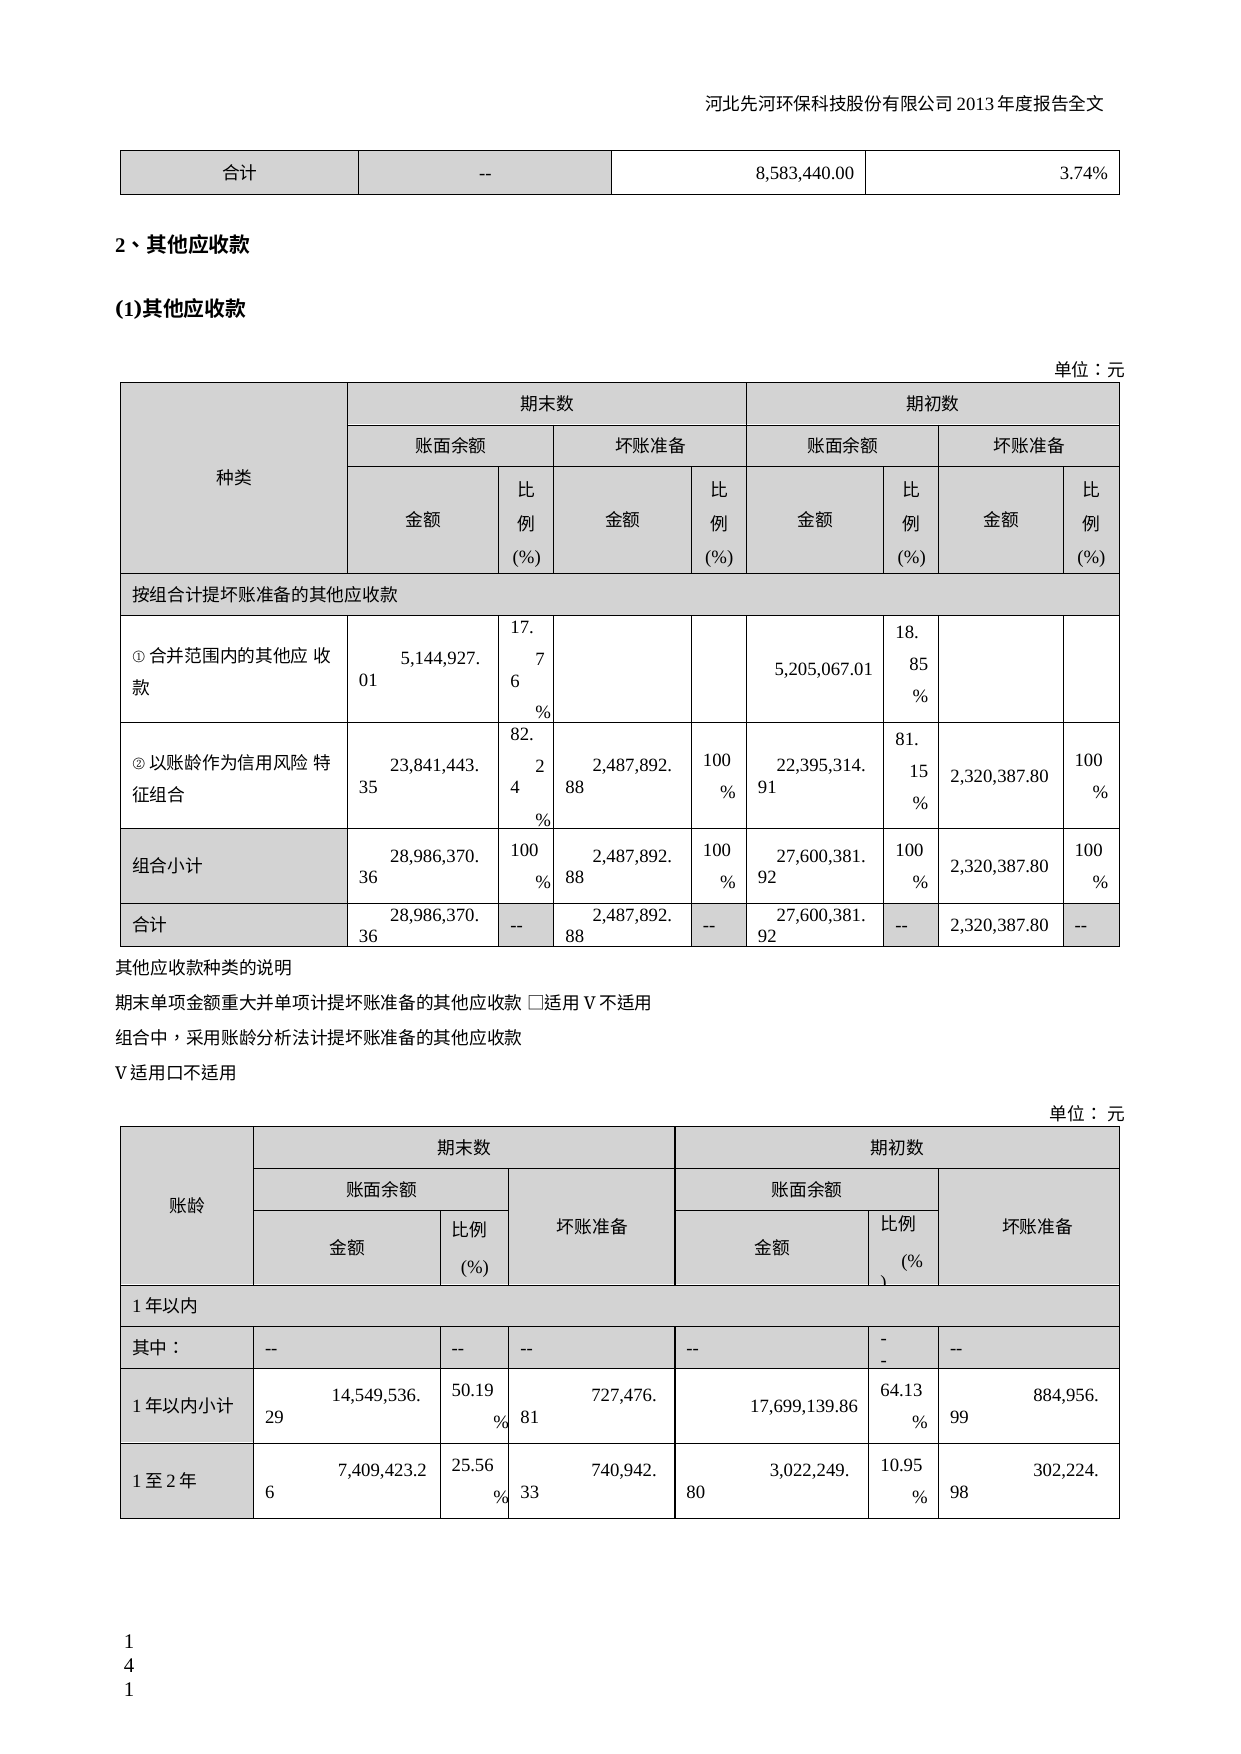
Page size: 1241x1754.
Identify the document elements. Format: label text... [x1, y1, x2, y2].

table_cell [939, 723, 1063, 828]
text (1)其他应收款 [115, 294, 1125, 322]
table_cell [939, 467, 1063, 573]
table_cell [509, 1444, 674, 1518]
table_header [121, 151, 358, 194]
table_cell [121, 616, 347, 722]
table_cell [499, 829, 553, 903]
text 单位：元 [115, 358, 1125, 382]
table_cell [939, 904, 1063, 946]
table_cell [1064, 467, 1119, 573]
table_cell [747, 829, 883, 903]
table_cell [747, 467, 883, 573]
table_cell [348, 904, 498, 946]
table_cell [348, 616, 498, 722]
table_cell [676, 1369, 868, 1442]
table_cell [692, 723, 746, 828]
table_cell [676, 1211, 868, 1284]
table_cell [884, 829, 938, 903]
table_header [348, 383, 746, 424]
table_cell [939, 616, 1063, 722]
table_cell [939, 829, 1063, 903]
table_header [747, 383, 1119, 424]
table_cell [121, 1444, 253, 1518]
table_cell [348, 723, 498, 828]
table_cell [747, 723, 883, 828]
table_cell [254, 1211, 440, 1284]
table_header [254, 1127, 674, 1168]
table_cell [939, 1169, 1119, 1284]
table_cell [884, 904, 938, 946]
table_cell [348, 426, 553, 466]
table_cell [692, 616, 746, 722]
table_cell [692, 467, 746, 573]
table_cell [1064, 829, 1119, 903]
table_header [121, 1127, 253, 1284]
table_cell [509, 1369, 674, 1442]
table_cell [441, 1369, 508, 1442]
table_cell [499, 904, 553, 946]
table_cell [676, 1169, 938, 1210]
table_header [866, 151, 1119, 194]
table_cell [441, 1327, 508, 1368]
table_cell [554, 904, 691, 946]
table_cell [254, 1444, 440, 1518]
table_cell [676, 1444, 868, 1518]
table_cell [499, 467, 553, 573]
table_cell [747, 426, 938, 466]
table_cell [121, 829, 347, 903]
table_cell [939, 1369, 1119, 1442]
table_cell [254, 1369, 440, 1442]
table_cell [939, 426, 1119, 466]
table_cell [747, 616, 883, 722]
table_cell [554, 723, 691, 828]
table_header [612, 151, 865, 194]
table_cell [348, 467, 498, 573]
text 期末单项金额重大并单项计提坏账准备的其他应收款 □适用V不适用 [115, 982, 1125, 1017]
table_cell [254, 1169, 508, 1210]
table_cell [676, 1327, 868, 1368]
text 其他应收款种类的说明 [115, 947, 1125, 982]
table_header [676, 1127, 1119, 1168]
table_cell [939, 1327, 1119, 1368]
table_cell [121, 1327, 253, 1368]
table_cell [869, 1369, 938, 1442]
text 单位： 元 [115, 1101, 1125, 1126]
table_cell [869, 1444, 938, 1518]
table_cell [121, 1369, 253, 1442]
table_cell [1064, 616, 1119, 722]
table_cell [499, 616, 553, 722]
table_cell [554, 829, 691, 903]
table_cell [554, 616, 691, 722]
text 2、其他应收款 [115, 230, 1125, 258]
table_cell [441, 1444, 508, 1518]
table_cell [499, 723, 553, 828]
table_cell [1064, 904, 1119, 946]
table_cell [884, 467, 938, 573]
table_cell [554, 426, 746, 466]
text 组合中，采用账龄分析法计提坏账准备的其他应收款 [115, 1017, 1125, 1052]
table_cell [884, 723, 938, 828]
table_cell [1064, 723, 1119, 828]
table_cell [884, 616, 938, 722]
text V适用口不适用 [115, 1052, 1125, 1087]
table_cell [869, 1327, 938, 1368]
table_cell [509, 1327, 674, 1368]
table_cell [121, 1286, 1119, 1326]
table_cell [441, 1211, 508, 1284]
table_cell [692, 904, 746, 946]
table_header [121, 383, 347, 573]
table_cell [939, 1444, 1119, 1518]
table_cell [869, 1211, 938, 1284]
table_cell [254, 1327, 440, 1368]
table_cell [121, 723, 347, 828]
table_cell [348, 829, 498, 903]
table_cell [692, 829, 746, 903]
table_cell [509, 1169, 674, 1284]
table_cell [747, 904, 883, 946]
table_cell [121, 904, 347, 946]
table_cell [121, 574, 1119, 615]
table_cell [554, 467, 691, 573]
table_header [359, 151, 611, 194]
